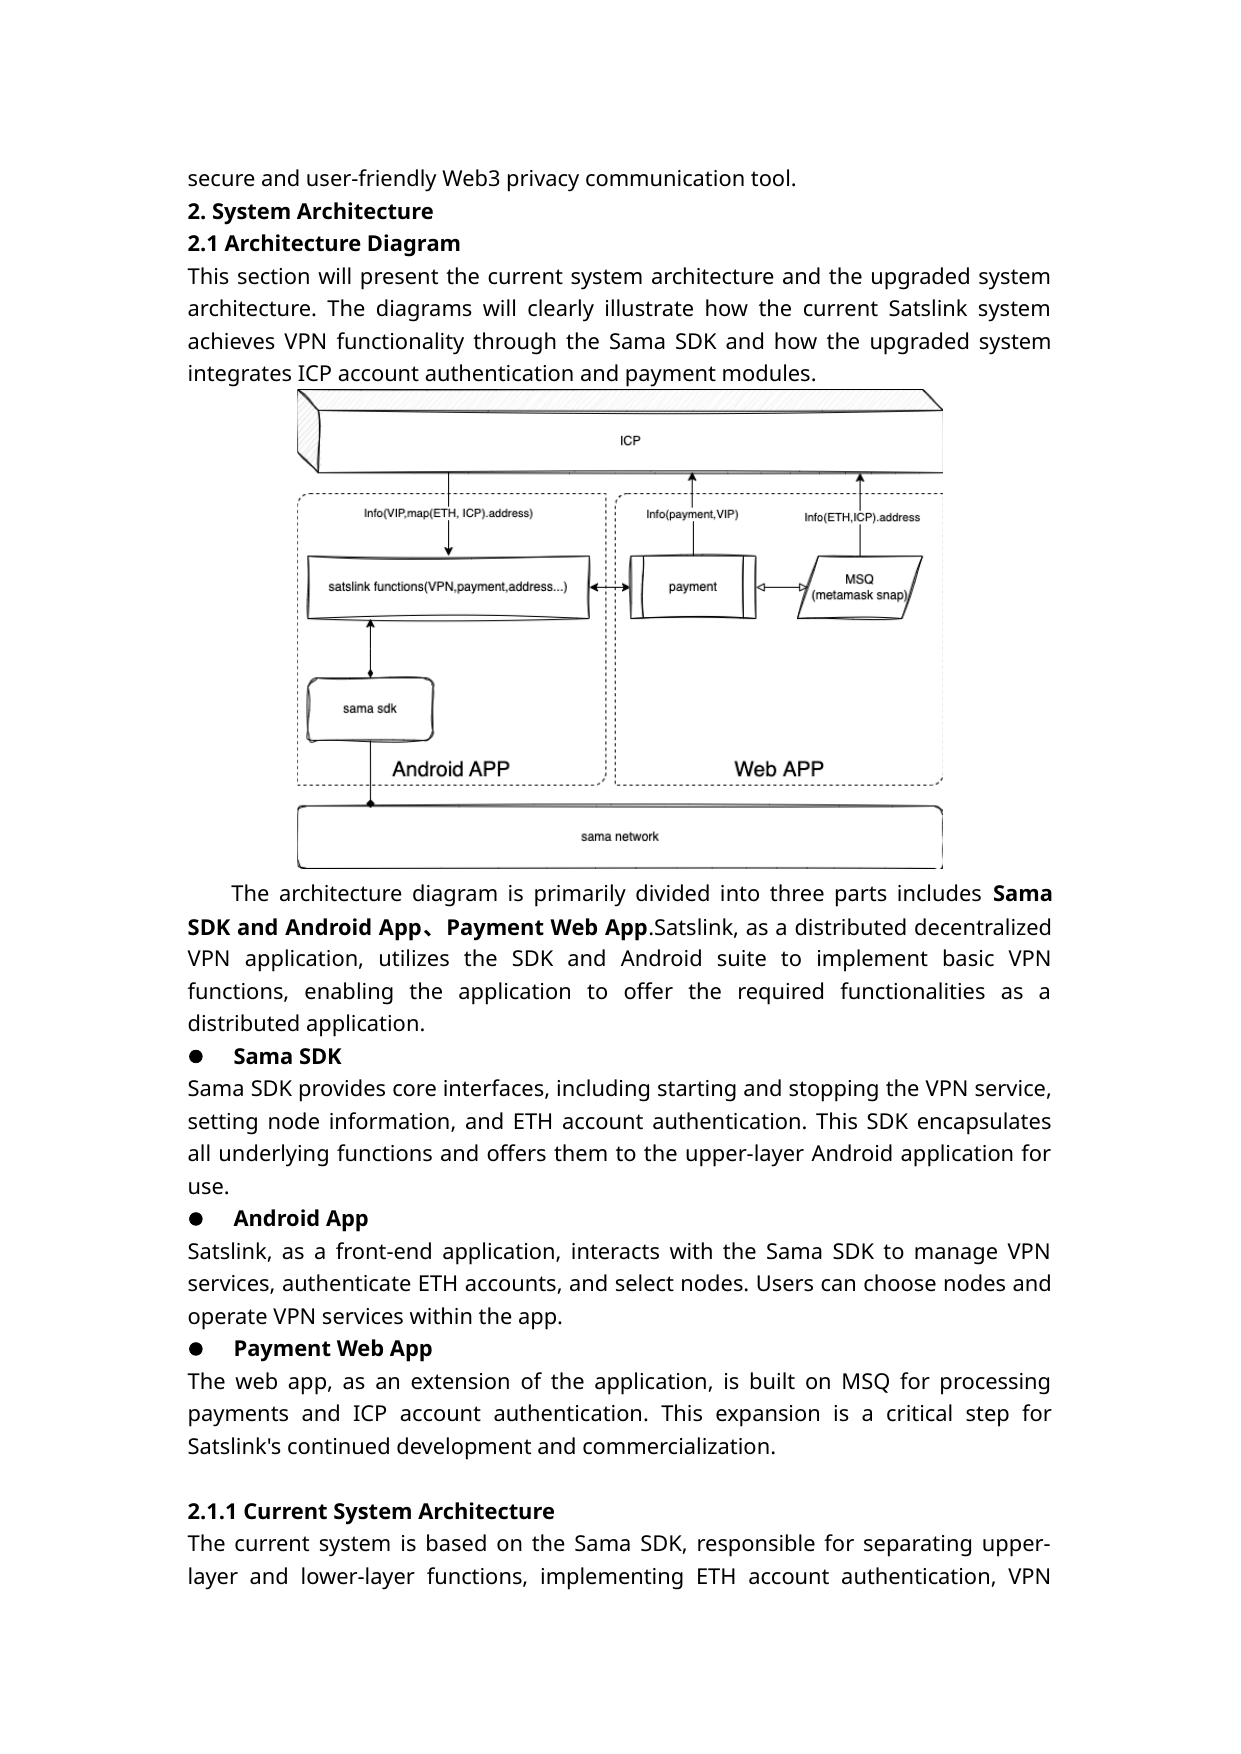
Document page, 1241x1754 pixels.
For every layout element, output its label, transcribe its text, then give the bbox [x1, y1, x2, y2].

text This section will present the current system architecture and the upgraded system architecture. The diagrams will clearly illustrate how the current Satslink system achieves VPN functionality through the Sama SDK and how the upgraded system integrates ICP account authentication and payment modules. [187, 259, 1053, 389]
text The web app, as an extension of the application, is built on MSQ for processing payments and ICP account authentication. This expansion is a critical step for Satslink's continued development and commercialization. [187, 1364, 1053, 1462]
text 2.1 Architecture Diagram [187, 227, 1053, 259]
list Sama SDK [187, 1039, 1053, 1072]
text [187, 162, 1053, 194]
text Sama SDK provides core interfaces, including starting and stopping the VPN service, setting node information, and ETH account authentication. This SDK encapsulates all underlying functions and offers them to the upper-layer Android application for use. [187, 1072, 1053, 1202]
text 2.1.1 Current System Architecture [187, 1494, 1053, 1527]
text Satslink, as a front-end application, interacts with the Sama SDK to manage VPN services, authenticate ETH accounts, and select nodes. Users can choose nodes and operate VPN services within the app. [187, 1234, 1053, 1332]
list Android App [187, 1202, 1053, 1234]
text The architecture diagram is primarily divided into three parts includes Sama SDK and Android App、Payment Web App.Satslink, as a distributed decentralized VPN application, utilizes the SDK and Android suite to implement basic VPN functions, enabling the application to offer the required functionalities as a distributed application. [187, 877, 1053, 1039]
list Payment Web App [187, 1332, 1053, 1364]
picture [297, 389, 943, 869]
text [187, 1527, 1053, 1592]
text 2. System Architecture [187, 194, 1053, 227]
